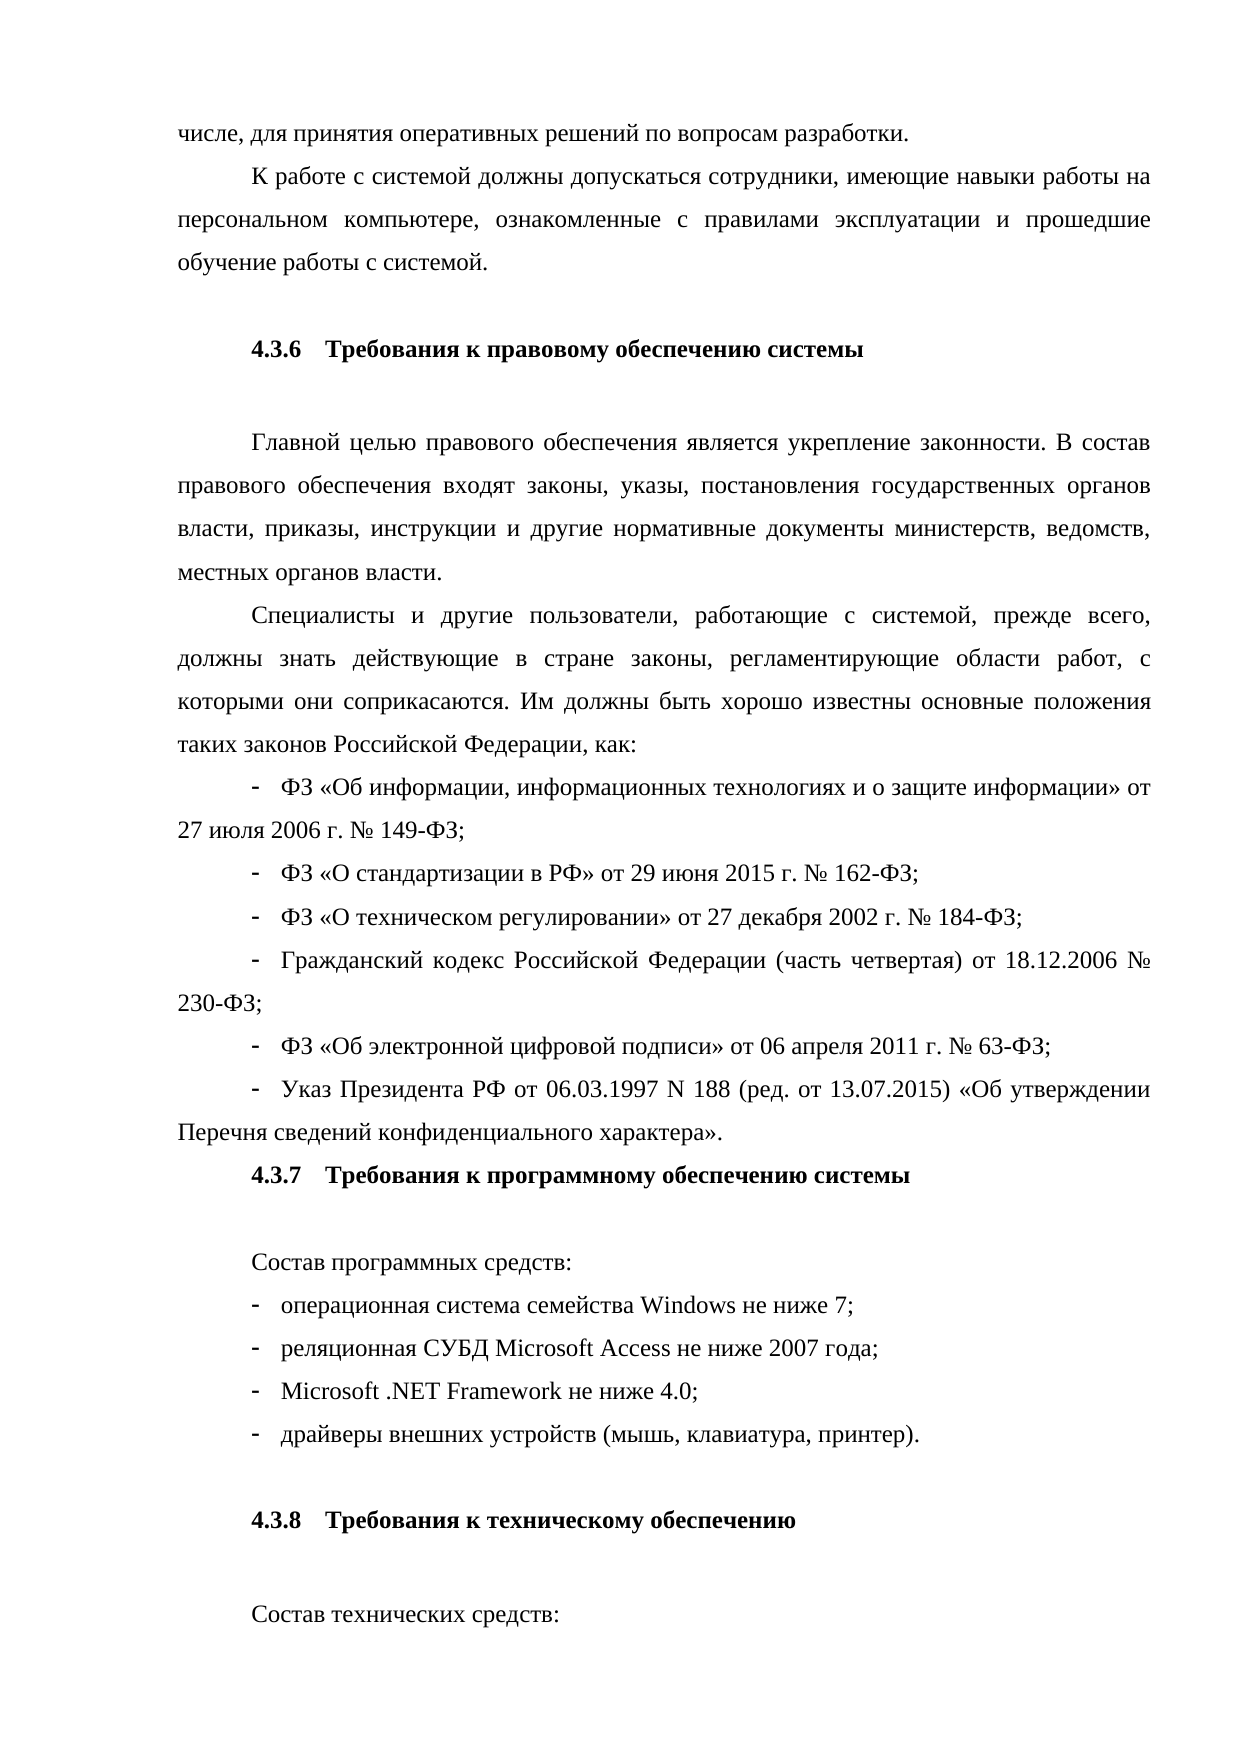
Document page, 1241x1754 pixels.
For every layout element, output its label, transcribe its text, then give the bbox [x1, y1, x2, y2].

list ФЗ «О стандартизации в РФ» от 29 июня 2015 г. № 162-ФЗ; [177, 858, 1152, 887]
list Указ Президента РФ от 06.03.1997 N 188 (ред. от 13.07.2015) «Об утверждении Перечня сведений конфиденциального характера». [177, 1074, 1152, 1146]
text Состав технических средств: [177, 1599, 1122, 1627]
text К работе с системой должны допускаться сотрудники, имеющие навыки работы на персональном компьютере, ознакомленные с правилами эксплуатации и прошедшие обучение работы с системой. [177, 161, 1152, 276]
list ФЗ «О техническом регулировании» от 27 декабря 2002 г. № 184-ФЗ; [177, 902, 1152, 930]
text Состав программных средств: [177, 1247, 1122, 1275]
list реляционная СУБД Microsoft Access не ниже 2007 года; [177, 1333, 1122, 1362]
text Главной целью правового обеспечения является укрепление законности. В состав правового обеспечения входят законы, указы, постановления государственных органов власти, приказы, инструкции и другие нормативные документы министерств, ведомств, местных органов власти. [177, 427, 1152, 585]
list ФЗ «Об электронной цифровой подписи» от 06 апреля 2011 г. № 63-ФЗ; [177, 1031, 1152, 1060]
list ФЗ «Об информации, информационных технологиях и о защите информации» от 27 июля 2006 г. № 149-ФЗ; [177, 772, 1152, 844]
list драйверы внешних устройств (мышь, клавиатура, принтер). [177, 1419, 1122, 1448]
list операционная система семейства Windows не ниже 7; [177, 1290, 1122, 1318]
list Требования к программному обеспечению системы [177, 1160, 1152, 1189]
list Microsoft .NET Framework не ниже 4.0; [177, 1376, 1122, 1405]
text Специалисты и другие пользователи, работающие с системой, прежде всего, должны знать действующие в стране законы, регламентирующие области работ, с которыми они соприкасаются. Им должны быть хорошо известны основные положения таких законов Российской Федерации, как: [177, 600, 1152, 758]
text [177, 118, 1152, 147]
list Требования к техническому обеспечению [177, 1505, 1152, 1534]
list Требования к правовому обеспечению системы [177, 334, 1152, 362]
list Гражданский кодекс Российской Федерации (часть четвертая) от 18.12.2006 № 230-ФЗ; [177, 945, 1152, 1017]
